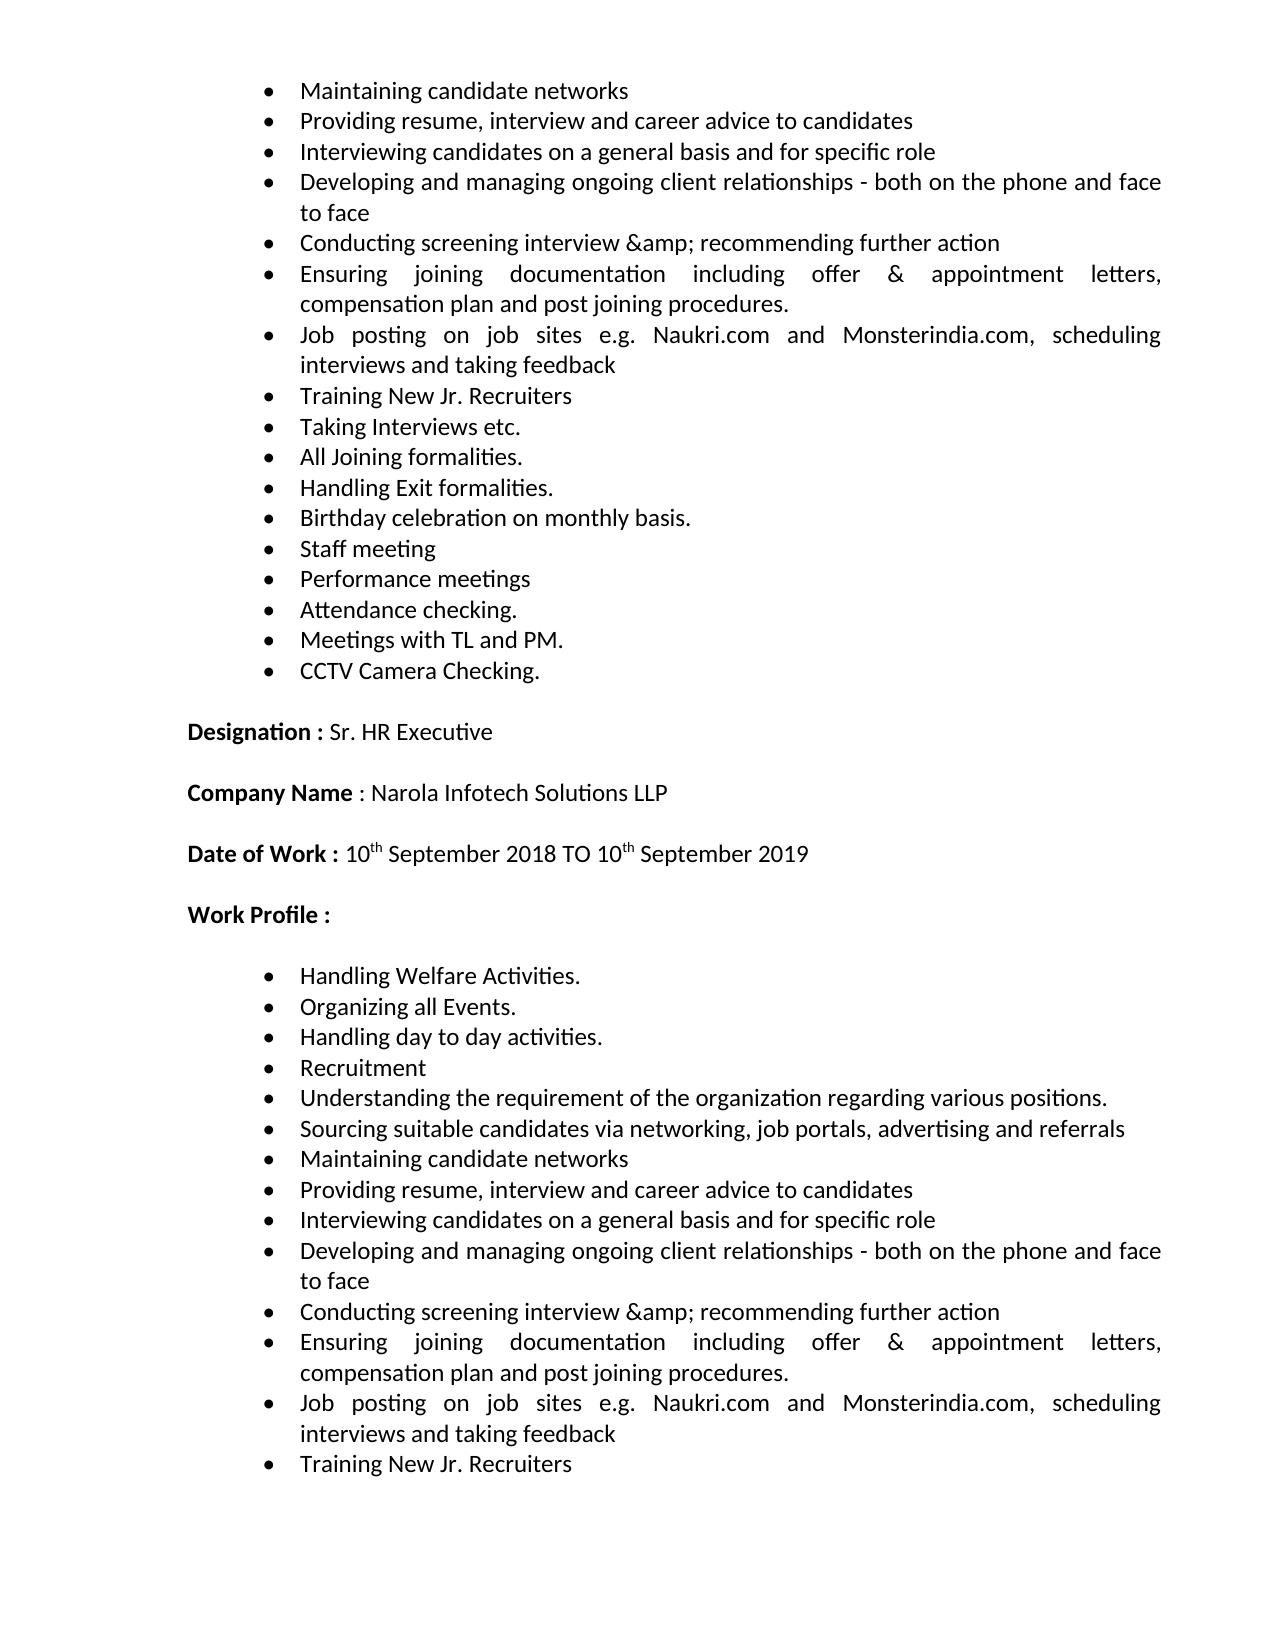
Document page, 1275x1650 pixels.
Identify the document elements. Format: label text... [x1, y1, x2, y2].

list Maintaining candidate networks [262, 75, 1162, 106]
list Training New Jr. Recruiters [262, 380, 1162, 411]
text Work Profile : [187, 899, 1162, 929]
list Attendance checking. [262, 594, 1162, 624]
list Developing and managing ongoing client relationships - both on the phone and face to face [262, 1235, 1162, 1296]
list Ensuring joining documentation including offer & appointment letters, compensation plan and post joining procedures. [262, 258, 1162, 319]
list Recruitment [262, 1052, 1162, 1082]
list Birthday celebration on monthly basis. [262, 502, 1162, 533]
list Handling Exit formalities. [262, 472, 1162, 502]
list Handling Welfare Activities. [262, 960, 1162, 991]
text Designation : Sr. HR Executive [187, 716, 1162, 746]
list Job posting on job sites e.g. Naukri.com and Monsterindia.com, scheduling interviews and taking feedback [262, 1387, 1162, 1448]
list Maintaining candidate networks [262, 1143, 1162, 1174]
list Ensuring joining documentation including offer & appointment letters, compensation plan and post joining procedures. [262, 1326, 1162, 1387]
list Training New Jr. Recruiters [262, 1448, 1162, 1479]
list CCTV Camera Checking. [262, 655, 1162, 685]
list Developing and managing ongoing client relationships - both on the phone and face to face [262, 167, 1162, 228]
list Performance meetings [262, 563, 1162, 594]
text Company Name : Narola Infotech Solutions LLP [187, 777, 1162, 807]
list Organizing all Events. [262, 991, 1162, 1021]
list Understanding the requirement of the organization regarding various positions. [262, 1082, 1162, 1113]
list Handling day to day activities. [262, 1021, 1162, 1052]
list Conducting screening interview &amp; recommending further action [262, 1296, 1162, 1326]
list Meetings with TL and PM. [262, 624, 1162, 655]
list All Joining formalities. [262, 441, 1162, 472]
list Sourcing suitable candidates via networking, job portals, advertising and referrals [262, 1113, 1162, 1143]
list Interviewing candidates on a general basis and for specific role [262, 1204, 1162, 1235]
list Staff meeting [262, 533, 1162, 563]
list Providing resume, interview and career advice to candidates [262, 1174, 1162, 1204]
text Date of Work : 10th September 2018 TO 10th September 2019 [187, 838, 1162, 868]
list Job posting on job sites e.g. Naukri.com and Monsterindia.com, scheduling interviews and taking feedback [262, 319, 1162, 380]
list Taking Interviews etc. [262, 411, 1162, 441]
list Conducting screening interview &amp; recommending further action [262, 228, 1162, 258]
list Interviewing candidates on a general basis and for specific role [262, 136, 1162, 167]
list Providing resume, interview and career advice to candidates [262, 106, 1162, 136]
